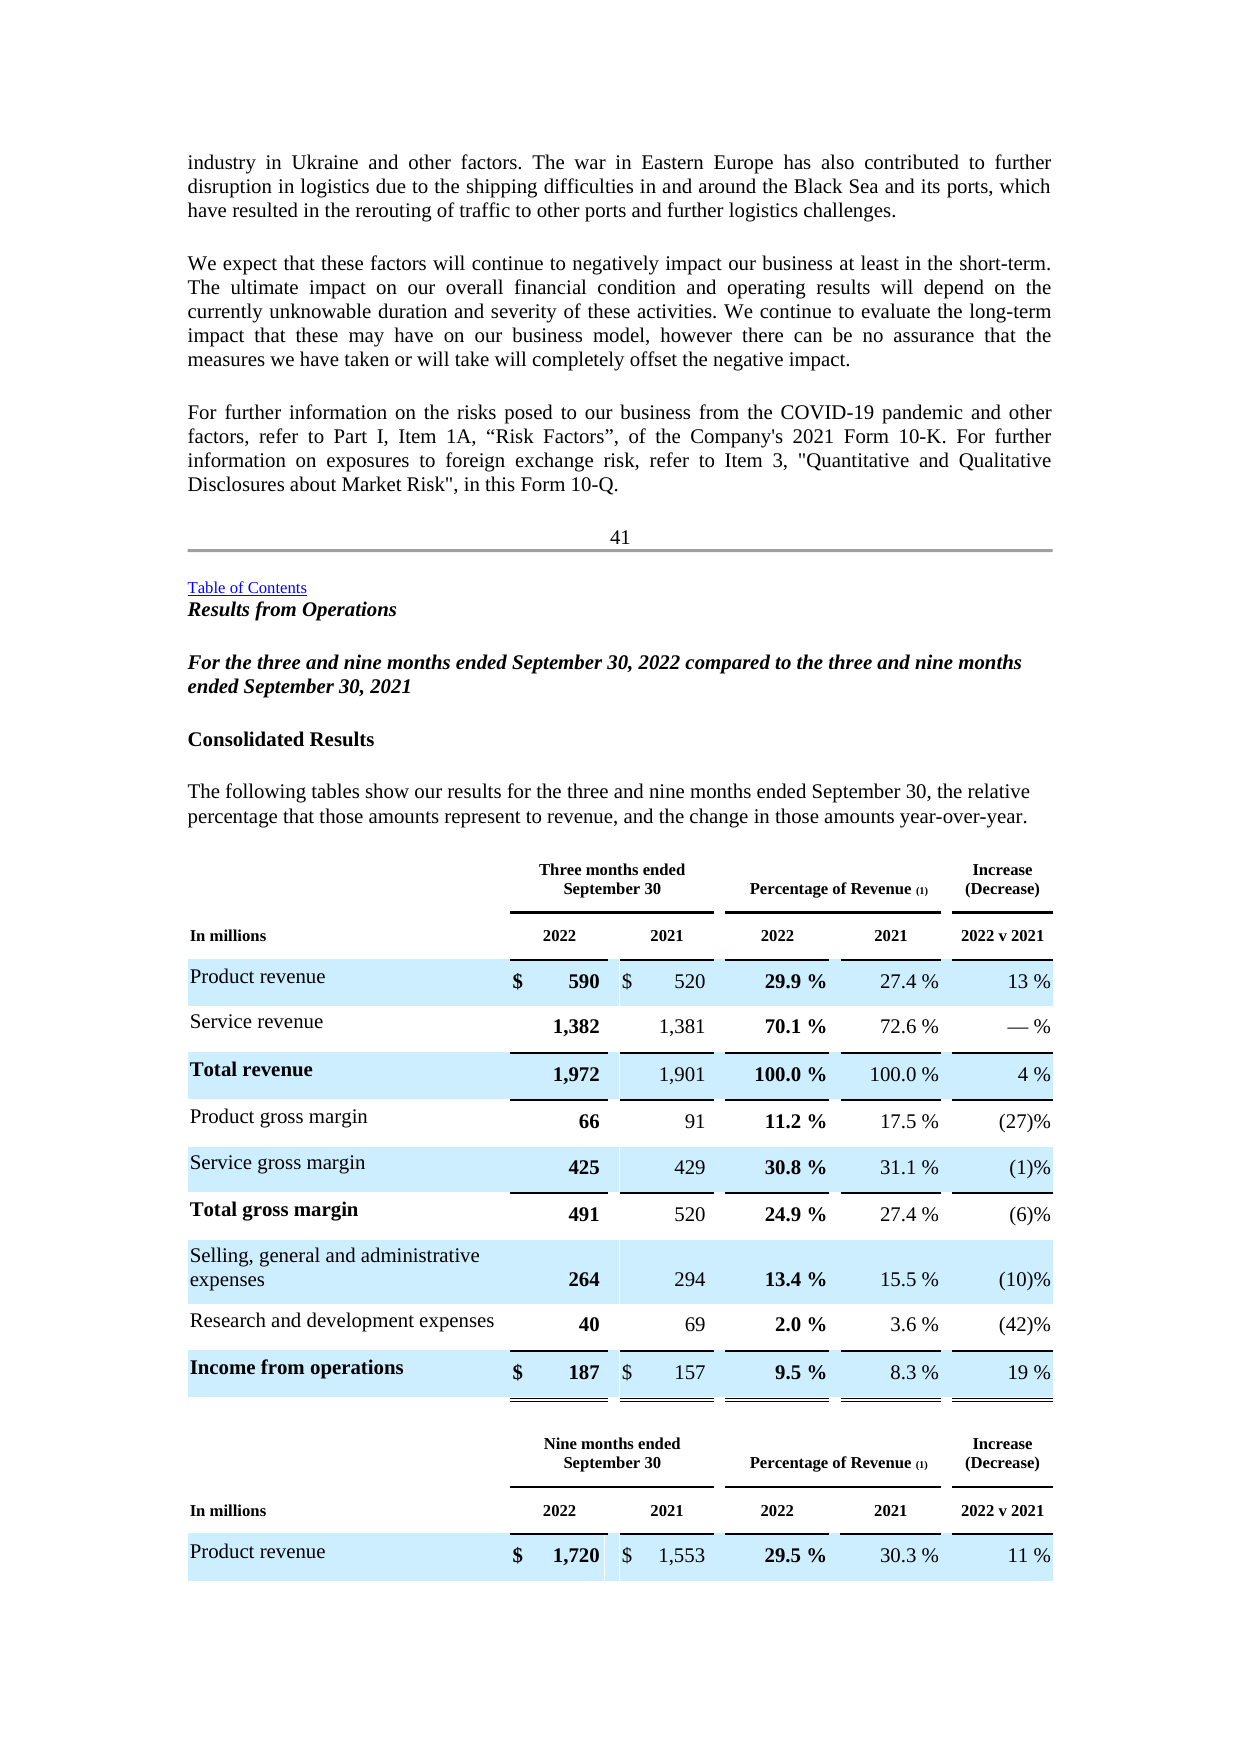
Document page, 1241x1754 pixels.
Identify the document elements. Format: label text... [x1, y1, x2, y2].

text Table of Contents [187, 578, 1053, 597]
text For the three and nine months ended September 30, 2022 compared to the three and nine months ended September 30, 2021 [187, 650, 1053, 698]
text We expect that these factors will continue to negatively impact our business at least in the short-term. The ultimate impact on our overall financial condition and operating results will depend on the currently unknowable duration and severity of these activities. We continue to evaluate the long-term impact that these may have on our business model, however there can be no assurance that the measures we have taken or will take will completely offset the negative impact. [187, 251, 1053, 371]
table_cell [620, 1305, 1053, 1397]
text 41 [187, 525, 1053, 549]
text The following tables show our results for the three and nine months ended September 30, the relative percentage that those amounts represent to revenue, and the change in those amounts year-over-year. [187, 779, 1053, 828]
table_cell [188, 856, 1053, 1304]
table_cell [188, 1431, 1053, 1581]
text For further information on the risks posed to our business from the COVID-19 pandemic and other factors, refer to Part I, Item 1A, “Risk Factors”, of the Company's 2021 Form 10-K. For further information on exposures to foreign exchange risk, refer to Item 3, "Quantitative and Qualitative Disclosures about Market Risk", in this Form 10-Q. [187, 400, 1053, 496]
text Consolidated Results [187, 727, 1053, 751]
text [187, 150, 1053, 222]
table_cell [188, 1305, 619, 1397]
text Results from Operations [187, 597, 1053, 621]
